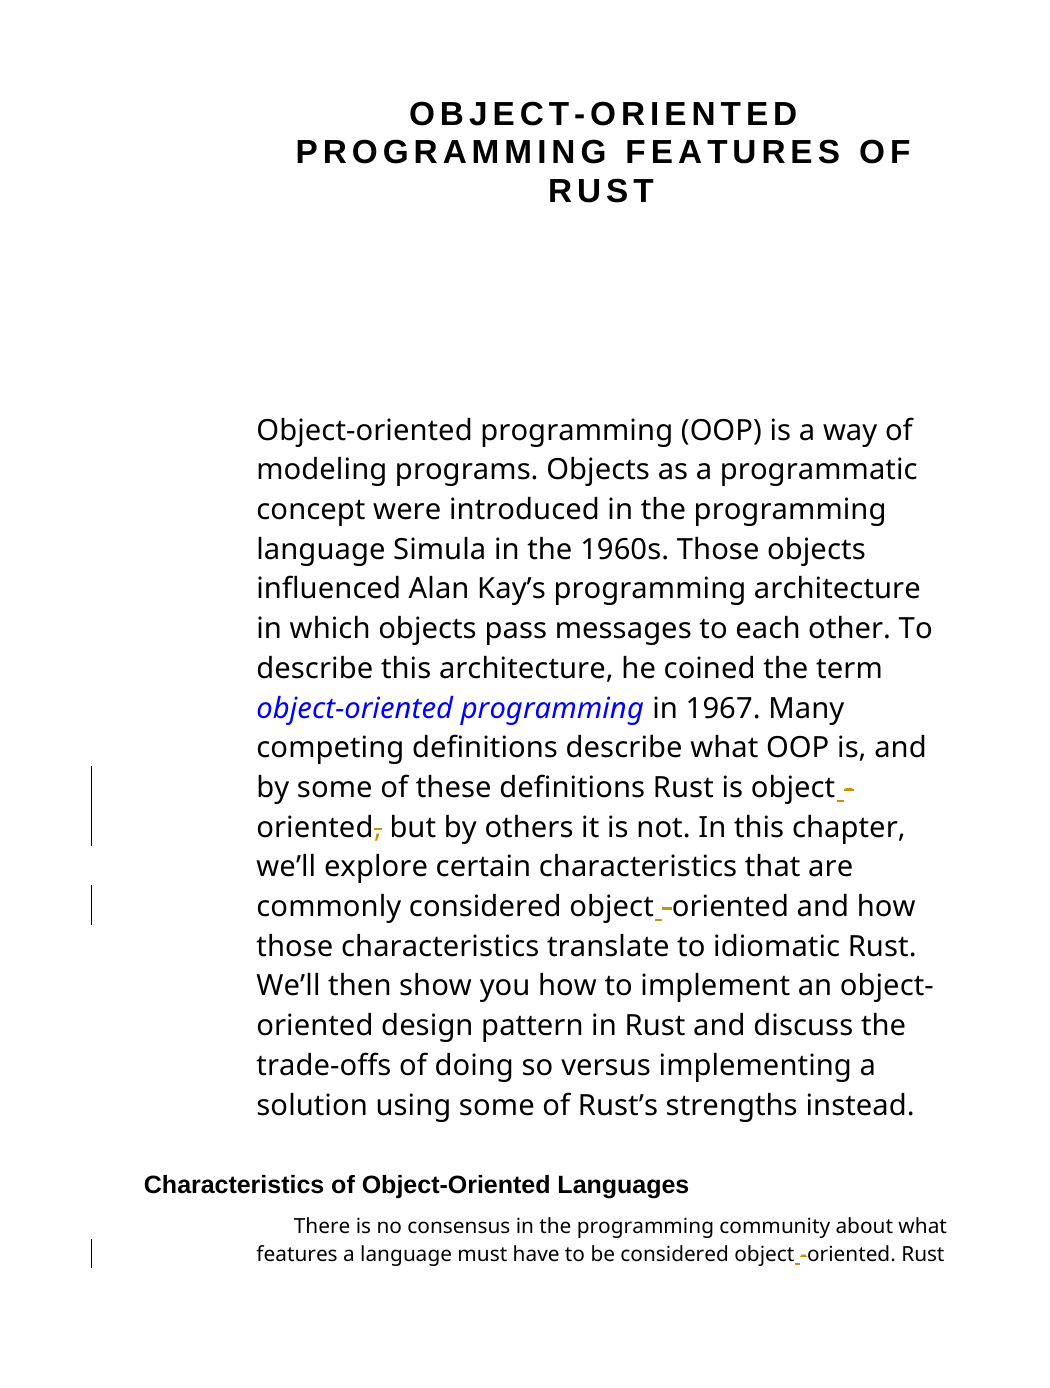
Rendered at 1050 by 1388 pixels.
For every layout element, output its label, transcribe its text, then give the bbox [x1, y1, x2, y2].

text Characteristics of Object-Oriented Languages [144, 1167, 950, 1198]
text Object-oriented programming (OOP) is a way of modeling programs. Objects as a programmatic concept were introduced in the programming language Simula in the 1960s. Those objects influenced Alan Kay’s programming architecture in which objects pass messages to each other. To describe this architecture, he coined the term object-oriented programming in 1967. Many competing definitions describe what OOP is, and by some of these definitions Rust is objectoriented but by others it is not. In this chapter, we’ll explore certain characteristics that are commonly considered objectoriented and how those characteristics translate to idiomatic Rust. We’ll then show you how to implement an object-oriented design pattern in Rust and discuss the trade-offs of doing so versus implementing a solution using some of Rust’s strengths instead. [256, 409, 950, 1123]
title Object-Oriented Programming Features of Rust [256, 94, 950, 209]
